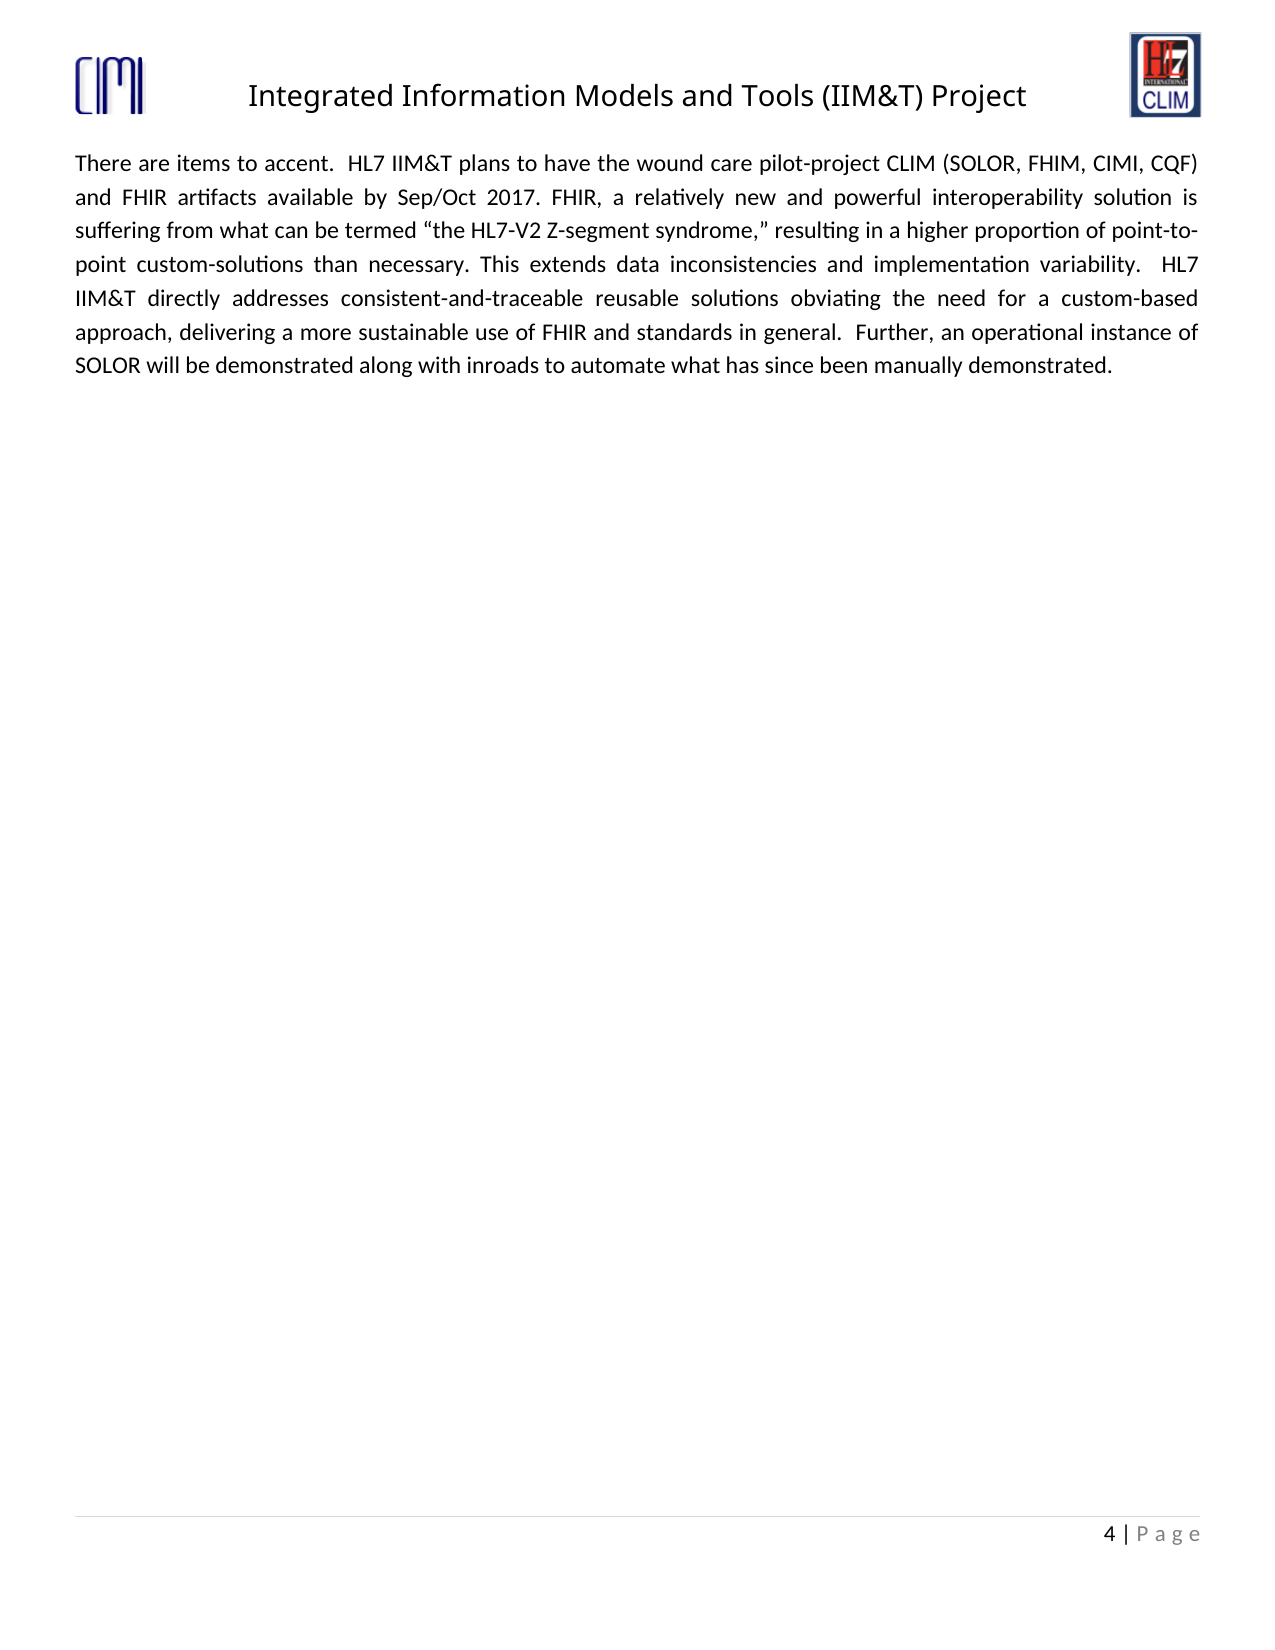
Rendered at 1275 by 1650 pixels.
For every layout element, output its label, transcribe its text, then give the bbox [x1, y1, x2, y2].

text There are items to accent. HL7 IIM&T plans to have the wound care pilot-project CLIM (SOLOR, FHIM, CIMI, CQF) and FHIR artifacts available by Sep/Oct 2017. FHIR, a relatively new and powerful interoperability solution is suffering from what can be termed “the HL7-V2 Z-segment syndrome,” resulting in a higher proportion of point-to-point custom-solutions than necessary. This extends data inconsistencies and implementation variability. HL7 IIM&T directly addresses consistent-and-traceable reusable solutions obviating the need for a custom-based approach, delivering a more sustainable use of FHIR and standards in general. Further, an operational instance of SOLOR will be demonstrated along with inroads to automate what has since been manually demonstrated. [75, 148, 1200, 379]
